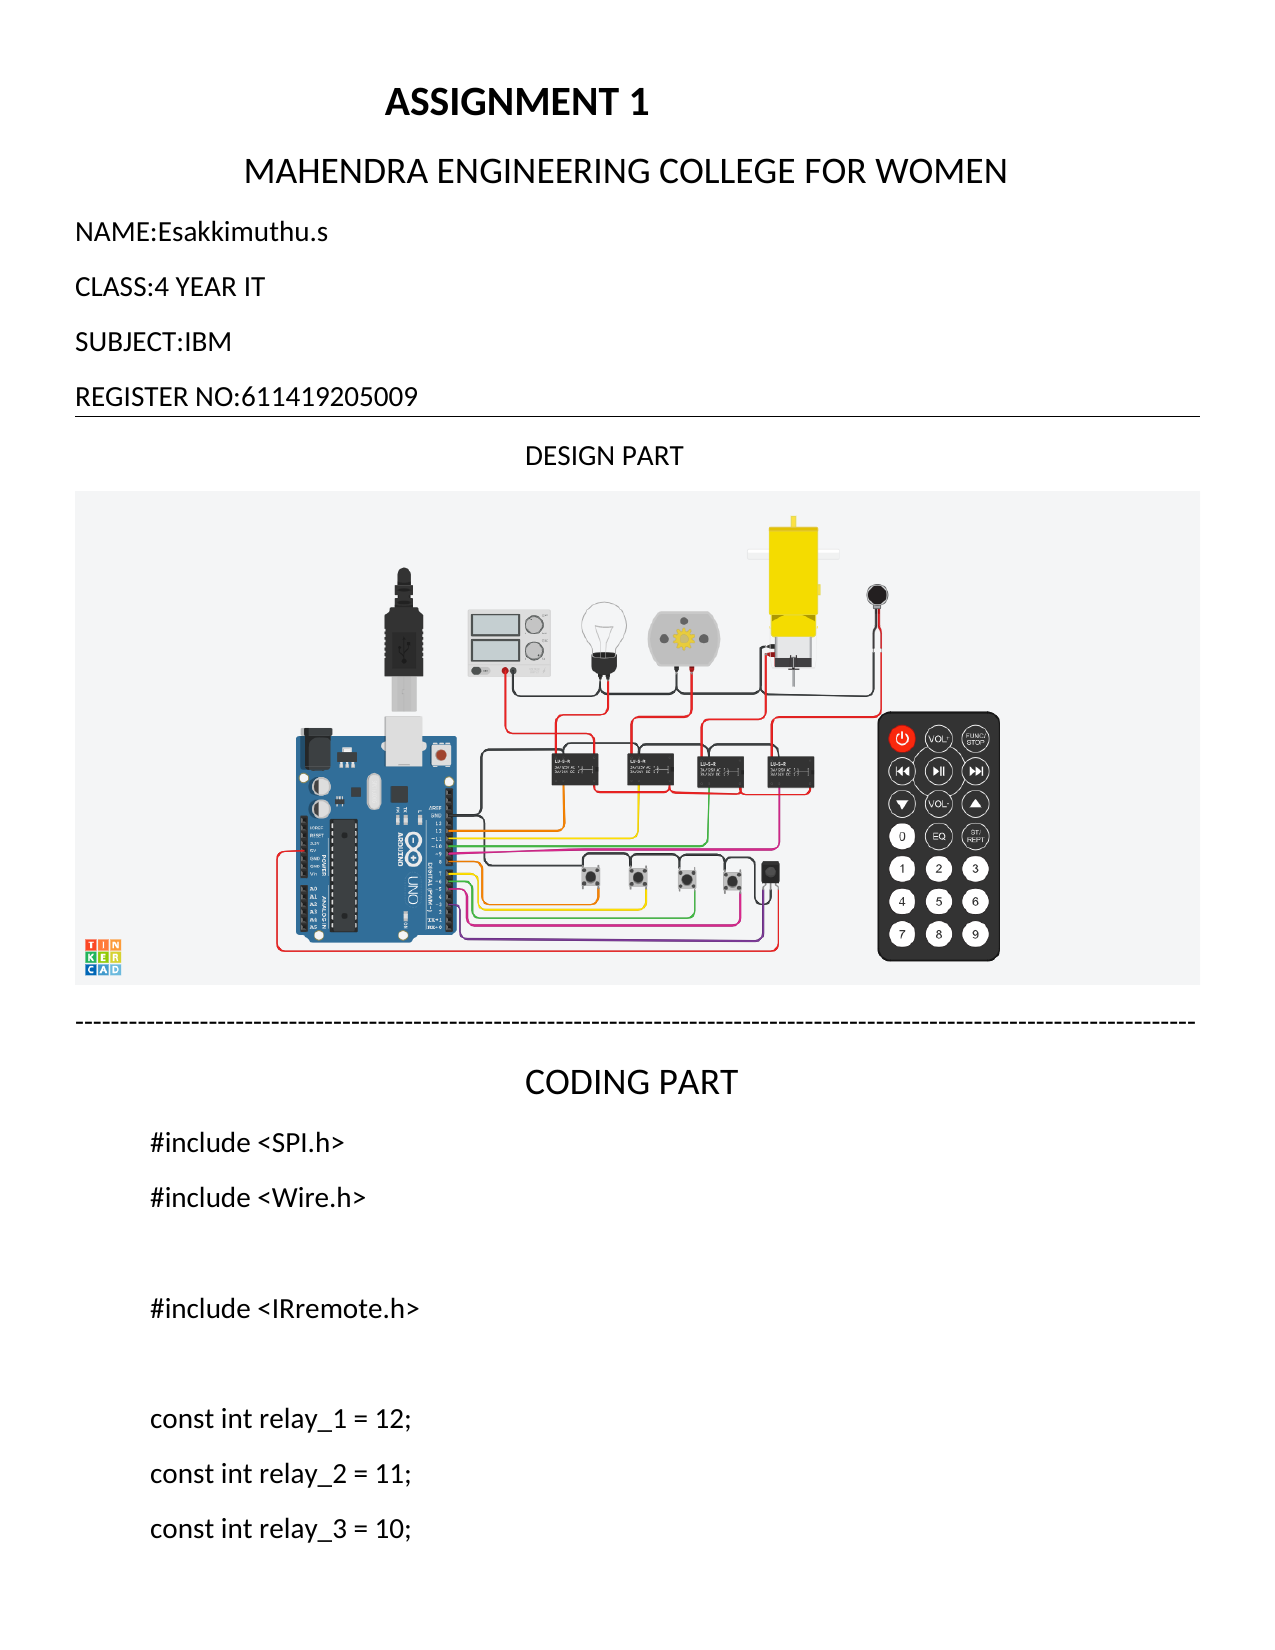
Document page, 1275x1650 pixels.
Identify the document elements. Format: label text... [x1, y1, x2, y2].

text const int relay_1 = 12; [75, 1400, 1200, 1436]
text DESIGN PART [75, 437, 1200, 472]
text ASSIGNMENT 1 [75, 75, 1200, 126]
text SUBJECT:IBM [75, 323, 1200, 358]
text ------------------------------------------------------------------------------------------------------------------------------ [75, 1003, 1200, 1039]
text NAME:Esakkimuthu.s [75, 213, 1200, 248]
text CLASS:4 YEAR IT [75, 268, 1200, 303]
text const int relay_3 = 10; [75, 1510, 1200, 1546]
text REGISTER NO:611419205009 [75, 378, 1200, 416]
text CODING PART [450, 1058, 1200, 1104]
picture [75, 491, 1200, 985]
text #include <IRremote.h> [75, 1290, 1200, 1325]
text #include <SPI.h> [75, 1124, 1200, 1160]
text const int relay_2 = 11; [75, 1455, 1200, 1491]
text MAHENDRA ENGINEERING COLLEGE FOR WOMEN [75, 147, 1200, 192]
text #include <Wire.h> [75, 1179, 1200, 1215]
